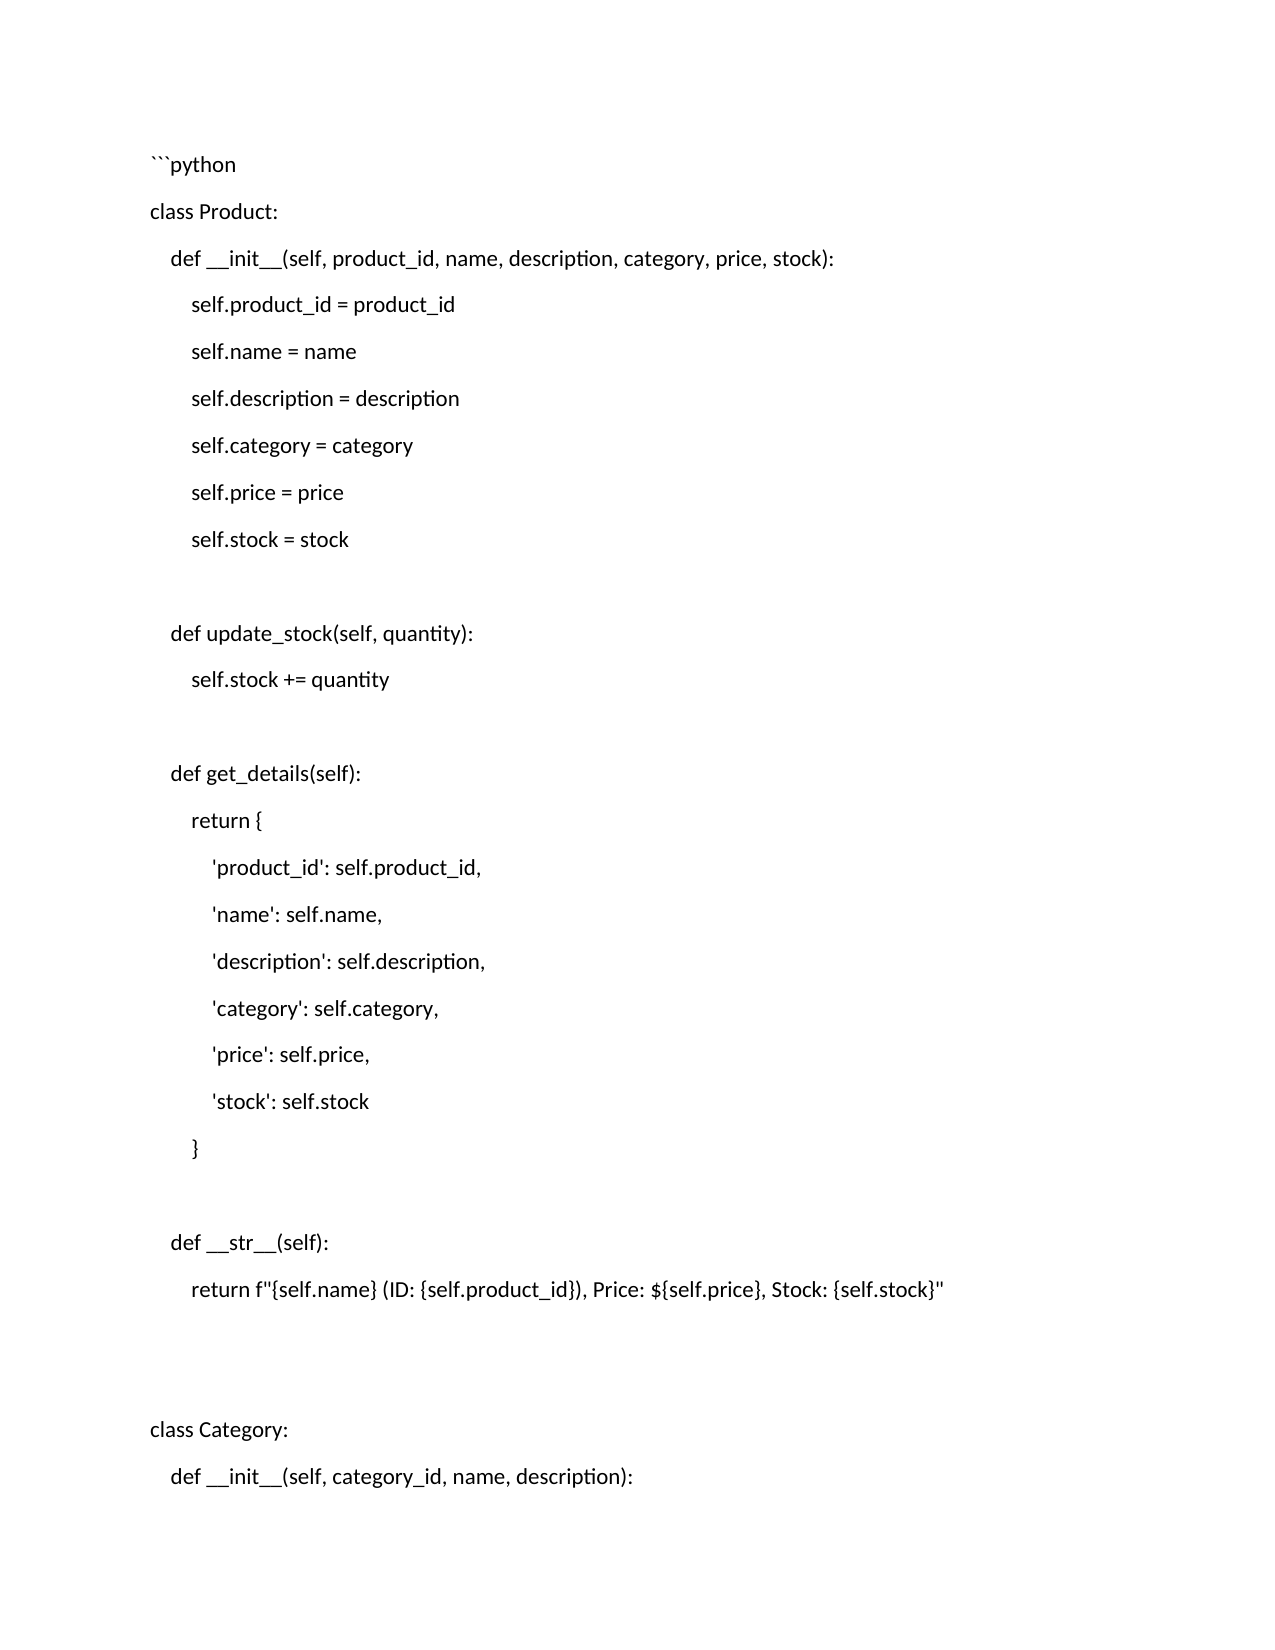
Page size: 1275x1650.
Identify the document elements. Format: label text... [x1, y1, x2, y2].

text return f"{self.name} (ID: {self.product_id}), Price: ${self.price}, Stock: {self.stock}" [150, 1275, 1125, 1303]
text def __str__(self): [150, 1228, 1125, 1256]
text 'stock': self.stock [150, 1087, 1125, 1116]
text 'name': self.name, [150, 900, 1125, 928]
text return { [150, 806, 1125, 834]
text self.product_id = product_id [150, 291, 1125, 319]
text class Product: [150, 197, 1125, 225]
text self.stock = stock [150, 525, 1125, 553]
text } [150, 1134, 1125, 1162]
text def __init__(self, product_id, name, description, category, price, stock): [150, 244, 1125, 272]
text def update_stock(self, quantity): [150, 619, 1125, 647]
text def __init__(self, category_id, name, description): [150, 1462, 1125, 1491]
text 'category': self.category, [150, 994, 1125, 1022]
text class Category: [150, 1416, 1125, 1444]
text 'price': self.price, [150, 1041, 1125, 1069]
text 'product_id': self.product_id, [150, 853, 1125, 881]
text self.category = category [150, 431, 1125, 459]
text self.stock += quantity [150, 666, 1125, 694]
text self.name = name [150, 337, 1125, 366]
text def get_details(self): [150, 759, 1125, 787]
text self.price = price [150, 478, 1125, 506]
text 'description': self.description, [150, 947, 1125, 975]
text ```python [150, 150, 1125, 178]
text self.description = description [150, 384, 1125, 412]
